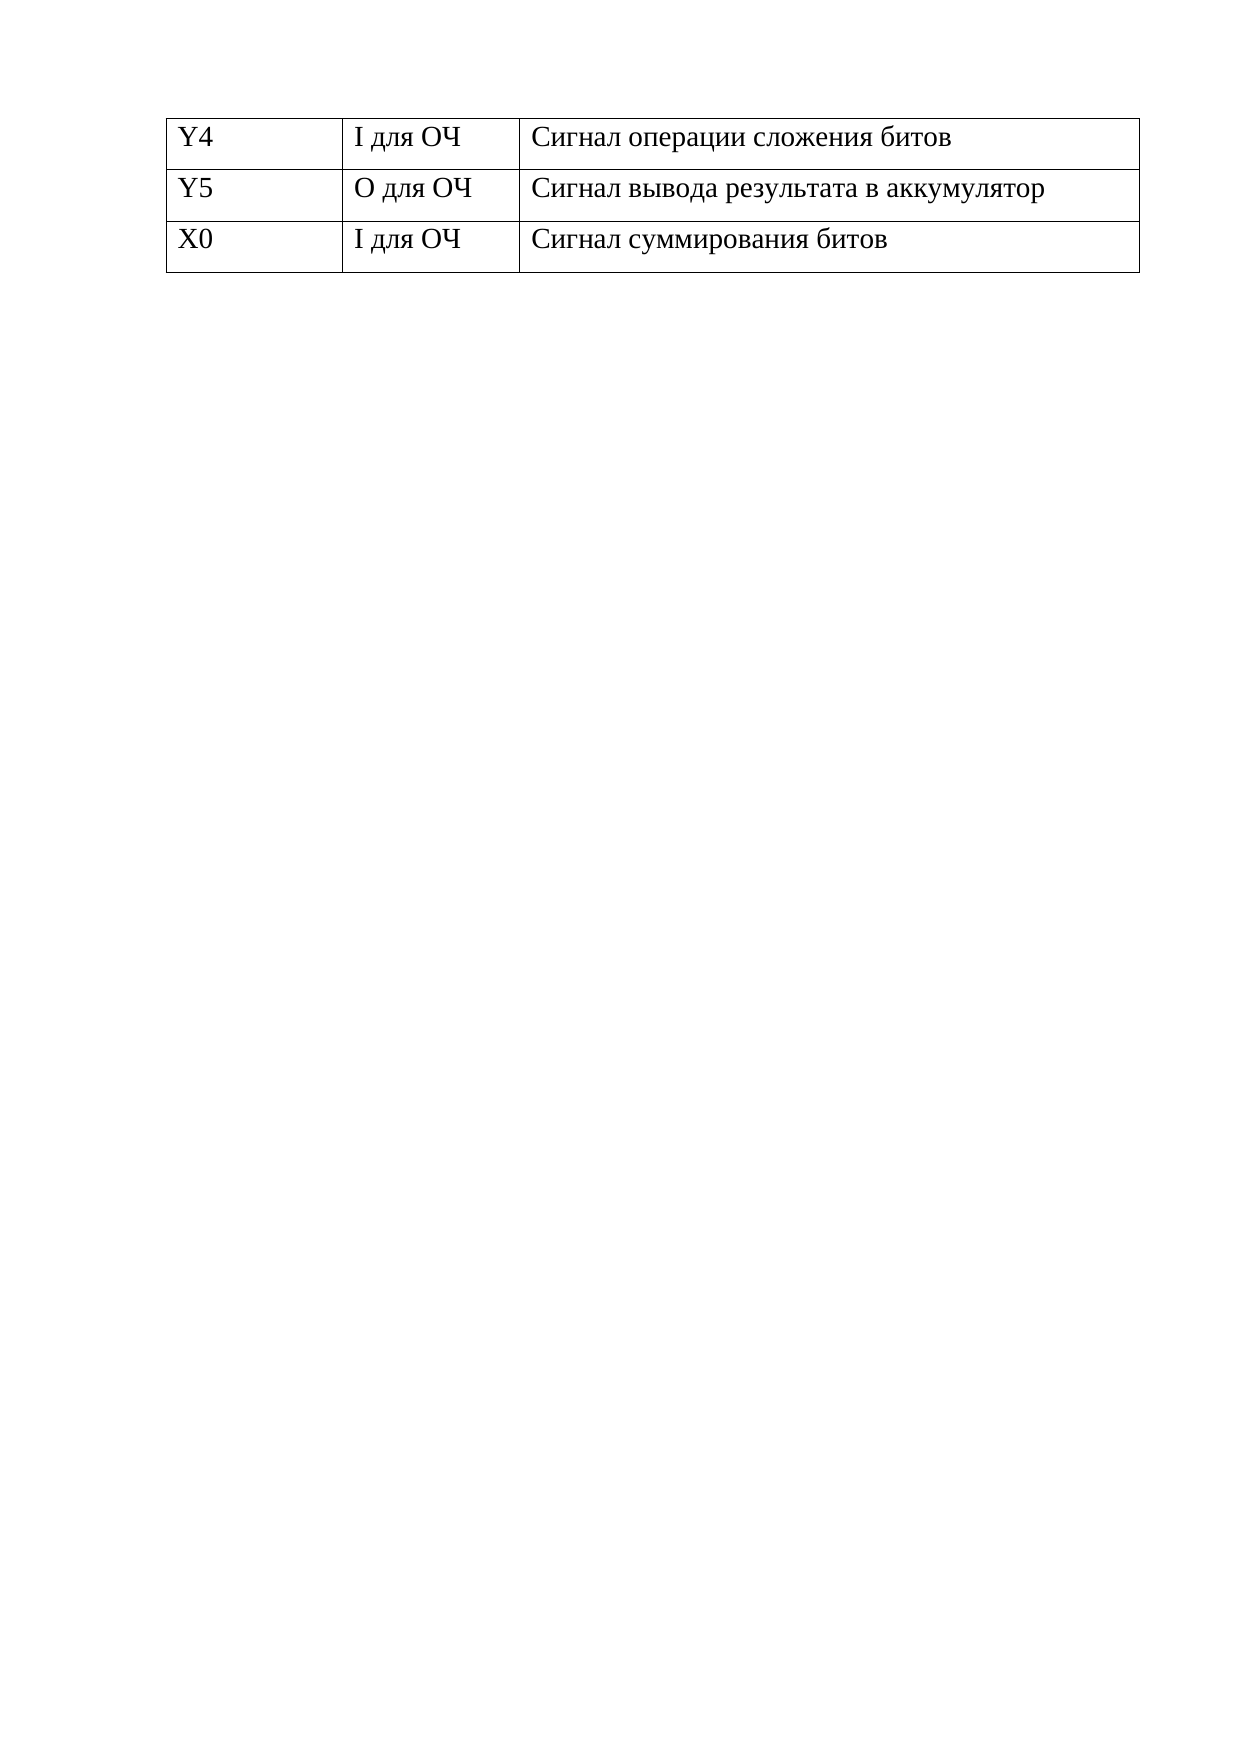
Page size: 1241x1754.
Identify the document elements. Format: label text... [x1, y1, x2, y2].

table_cell Сигнал операции сложения битов [520, 119, 1139, 169]
table_cell Сигнал суммирования битов [520, 222, 1139, 272]
table_cell X0 [167, 222, 342, 272]
table_cell O для ОЧ [343, 170, 519, 221]
table_cell Сигнал вывода результата в аккумулятор [520, 170, 1139, 221]
table_cell I для ОЧ [343, 222, 519, 272]
table_cell Y4 [167, 119, 342, 169]
table_cell I для ОЧ [343, 119, 519, 169]
table_cell Y5 [167, 170, 342, 221]
